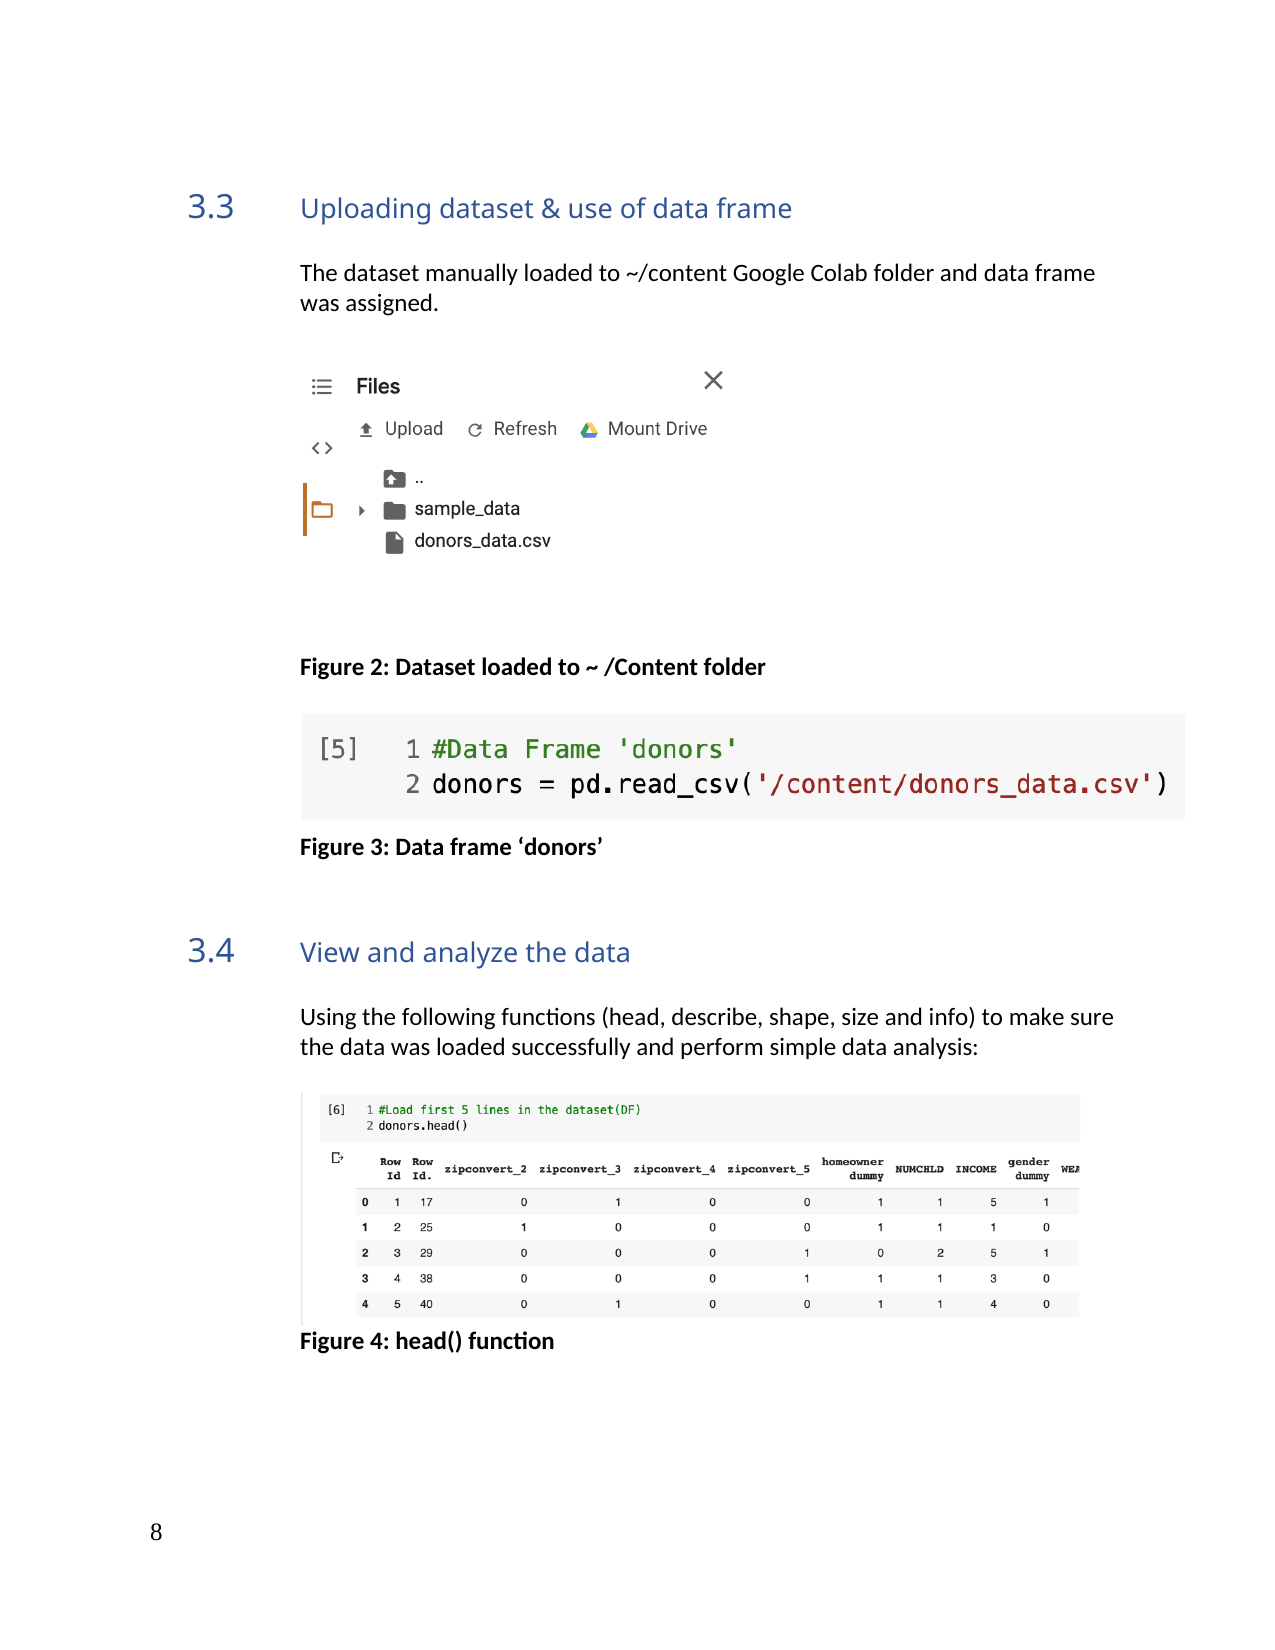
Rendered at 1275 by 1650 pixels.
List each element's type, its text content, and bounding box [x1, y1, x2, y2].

subtitle View and analyze the data [187, 927, 1125, 972]
text Figure 3: Data frame ‘donors’ [300, 831, 1125, 862]
picture [300, 1092, 1085, 1326]
text The dataset manually loaded to ~/content Google Colab folder and data frame was assigned. [300, 257, 1125, 318]
text Figure 4: head() function [300, 1325, 1125, 1356]
picture [300, 348, 741, 652]
subtitle Uploading dataset & use of data frame [187, 183, 1125, 228]
picture [300, 712, 1185, 831]
text Using the following functions (head, describe, shape, size and info) to make sure the data was loaded successfully and perform simple data analysis: [300, 1001, 1125, 1062]
text Figure 2: Dataset loaded to ~ /Content folder [300, 651, 1125, 682]
